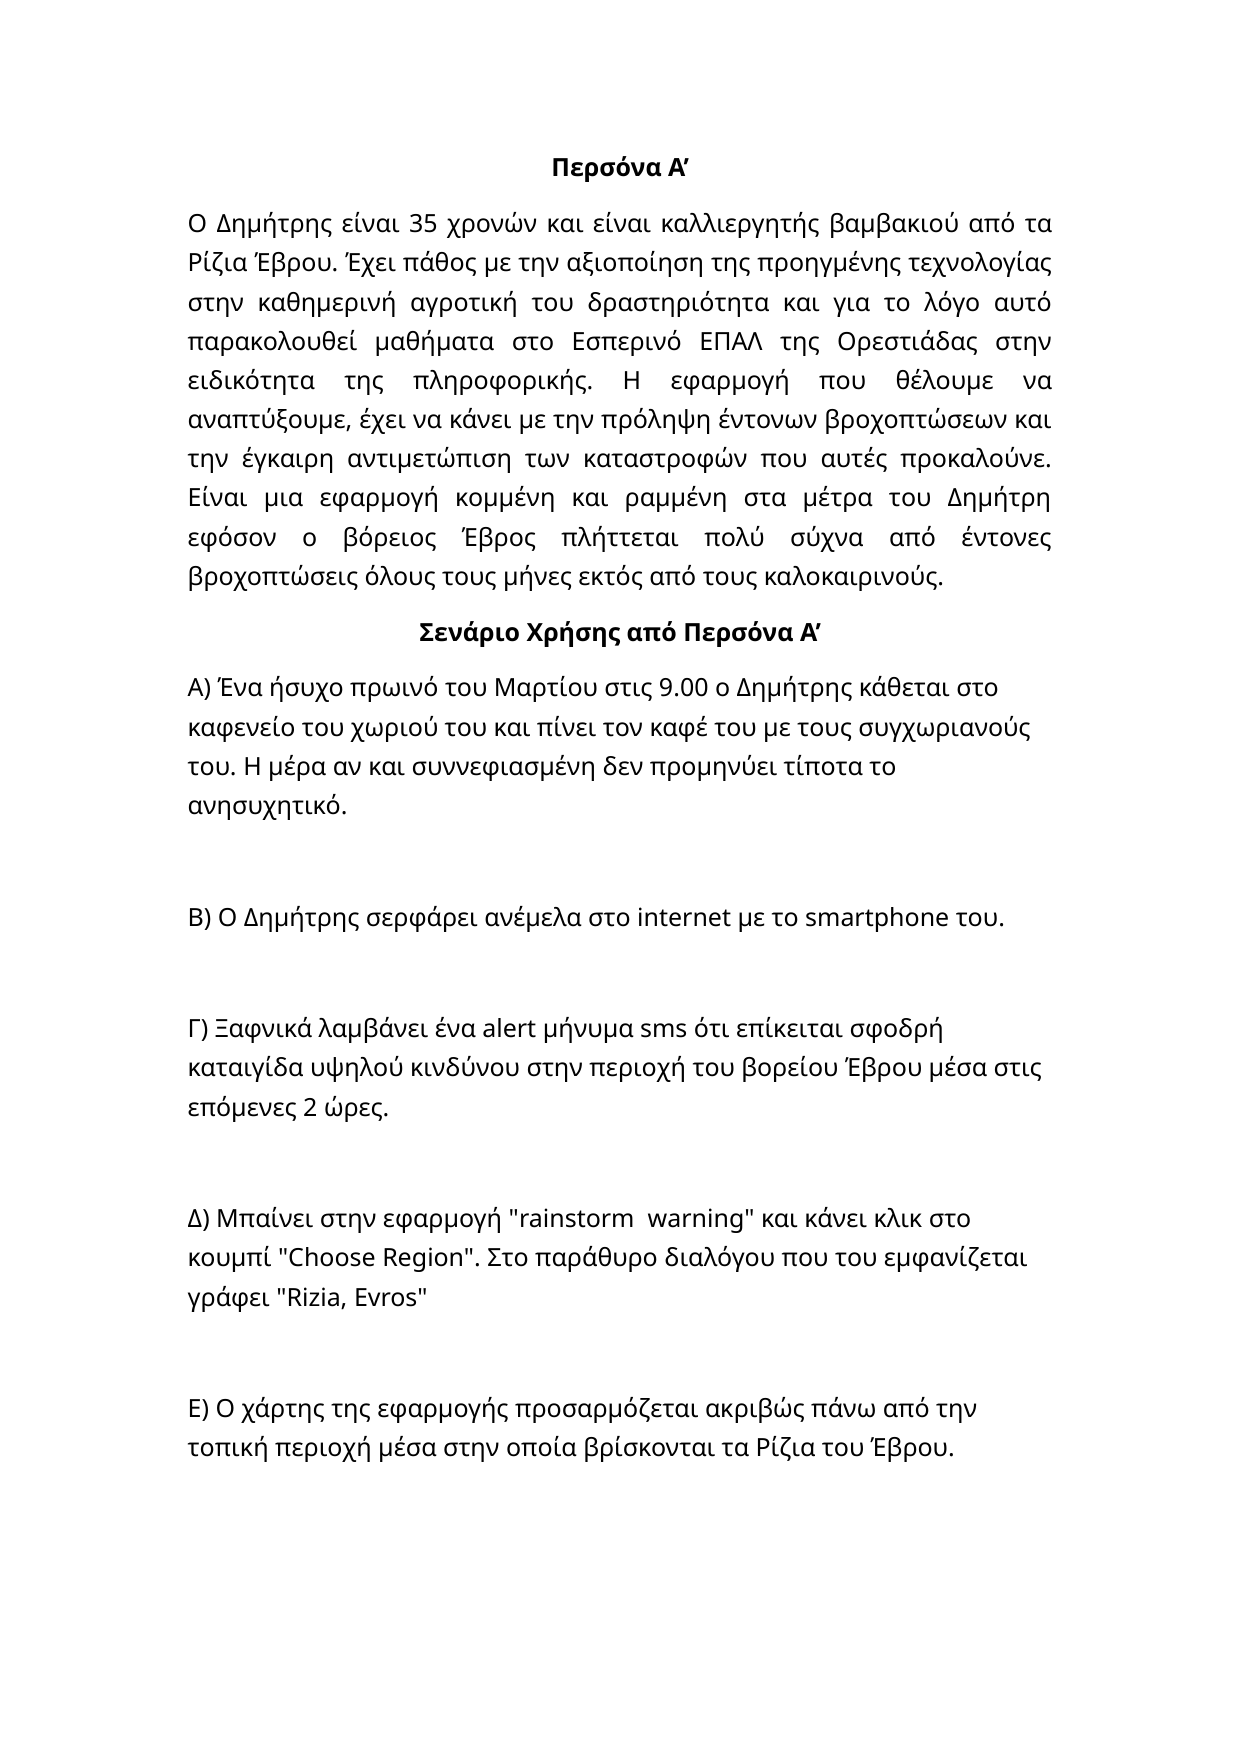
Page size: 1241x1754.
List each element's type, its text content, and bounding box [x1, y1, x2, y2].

text Β) Ο Δημήτρης σερφάρει ανέμελα στο internet με το smartphone του. [187, 899, 1053, 933]
text Α) Ένα ήσυχο πρωινό του Μαρτίου στις 9.00 ο Δημήτρης κάθεται στο καφενείο του χωριού του και πίνει τον καφέ του με τους συγχωριανούς του. Η μέρα αν και συννεφιασμένη δεν προμηνύει τίποτα το ανησυχητικό. [187, 670, 1053, 822]
text Ο Δημήτρης είναι 35 χρονών και είναι καλλιεργητής βαμβακιού από τα Ρίζια Έβρου. Έχει πάθος με την αξιοποίηση της προηγμένης τεχνολογίας στην καθημερινή αγροτική του δραστηριότητα και για το λόγο αυτό παρακολουθεί μαθήματα στο Εσπερινό ΕΠΑΛ της Ορεστιάδας στην ειδικότητα της πληροφορικής. Η εφαρμογή που θέλουμε να αναπτύξουμε, έχει να κάνει με την πρόληψη έντονων βροχοπτώσεων και την έγκαιρη αντιμετώπιση των καταστροφών που αυτές προκαλούνε. Είναι μια εφαρμογή κομμένη και ραμμένη στα μέτρα του Δημήτρη εφόσον ο βόρειος Έβρος πλήττεται πολύ σύχνα από έντονες βροχοπτώσεις όλους τους μήνες εκτός από τους καλοκαιρινούς. [187, 206, 1053, 592]
text Γ) Ξαφνικά λαμβάνει ένα alert μήνυμα sms ότι επίκειται σφοδρή καταιγίδα υψηλού κινδύνου στην περιοχή του βορείου Έβρου μέσα στις επόμενες 2 ώρες. [187, 1011, 1053, 1123]
text Σενάριο Χρήσης από Περσόνα Α’ [187, 614, 1053, 648]
text Ε) Ο χάρτης της εφαρμογής προσαρμόζεται ακριβώς πάνω από την τοπική περιοχή μέσα στην οποία βρίσκονται τα Ρίζια του Έβρου. [187, 1391, 1053, 1464]
text Δ) Μπαίνει στην εφαρμογή "rainstorm warning" και κάνει κλικ στο κουμπί "Choose Region". Στο παράθυρο διαλόγου που του εμφανίζεται γράφει "Rizia, Evros" [187, 1201, 1053, 1313]
text Περσόνα Α’ [187, 150, 1053, 184]
